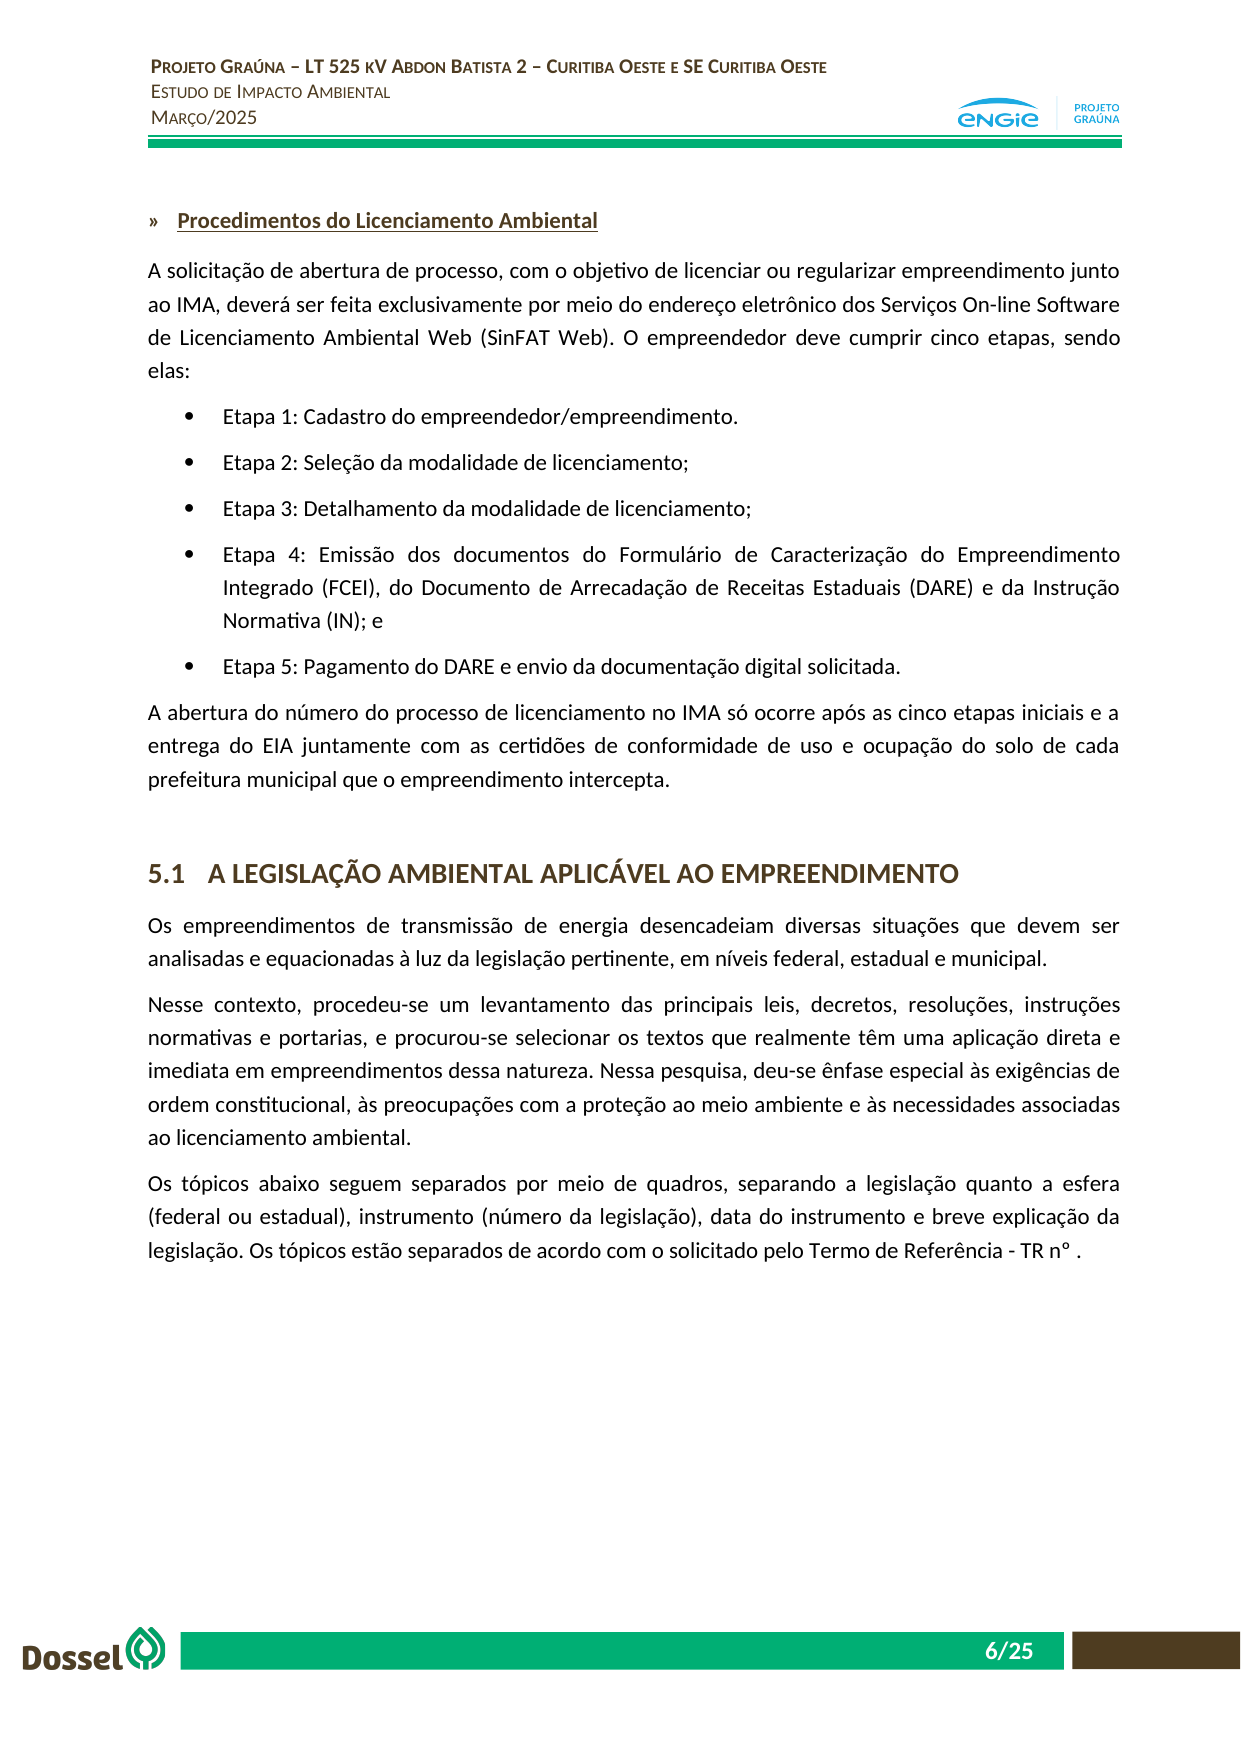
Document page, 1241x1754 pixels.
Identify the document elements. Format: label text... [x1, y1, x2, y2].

text A abertura do número do processo de licenciamento no IMA só ocorre após as cinco etapas iniciais e a entrega do EIA juntamente com as certidões de conformidade de uso e ocupação do solo de cada prefeitura municipal que o empreendimento intercepta. [148, 694, 1122, 794]
text Nesse contexto, procedeu-se um levantamento das principais leis, decretos, resoluções, instruções normativas e portarias, e procurou-se selecionar os textos que realmente têm uma aplicação direta e imediata em empreendimentos dessa natureza. Nessa pesquisa, deu-se ênfase especial às exigências de ordem constitucional, às preocupações com a proteção ao meio ambiente e às necessidades associadas ao licenciamento ambiental. [148, 986, 1122, 1152]
text Procedimentos do Licenciamento Ambiental [148, 202, 1122, 236]
picture [957, 96, 1120, 130]
text A solicitação de abertura de processo, com o objetivo de licenciar ou regularizar empreendimento junto ao IMA, deverá ser feita exclusivamente por meio do endereço eletrônico dos Serviços On-line Software de Licenciamento Ambiental Web (SinFAT Web). O empreendedor deve cumprir cinco etapas, sendo elas: [148, 252, 1122, 386]
text Os tópicos abaixo seguem separados por meio de quadros, separando a legislação quanto a esfera (federal ou estadual), instrumento (número da legislação), data do instrumento e breve explicação da legislação. Os tópicos estão separados de acordo com o solicitado pelo Termo de Referência - TR nº . [148, 1165, 1122, 1265]
text Os empreendimentos de transmissão de energia desencadeiam diversas situações que devem ser analisadas e equacionadas à luz da legislação pertinente, em níveis federal, estadual e municipal. [148, 906, 1122, 973]
subtitle A Legislação Ambiental Aplicável ao Empreendimento [148, 844, 1122, 894]
list Etapa 4: Emissão dos documentos do Formulário de Caracterização do Empreendimento Integrado (FCEI), do Documento de Arrecadação de Receitas Estaduais (DARE) e da Instrução Normativa (IN); e [185, 536, 1122, 636]
list Etapa 5: Pagamento do DARE e envio da documentação digital solicitada. [185, 648, 1122, 681]
picture [22, 1627, 166, 1670]
list Etapa 1: Cadastro do empreendedor/empreendimento. [185, 398, 1122, 431]
list Etapa 2: Seleção da modalidade de licenciamento; [185, 444, 1122, 477]
list Etapa 3: Detalhamento da modalidade de licenciamento; [185, 490, 1122, 523]
